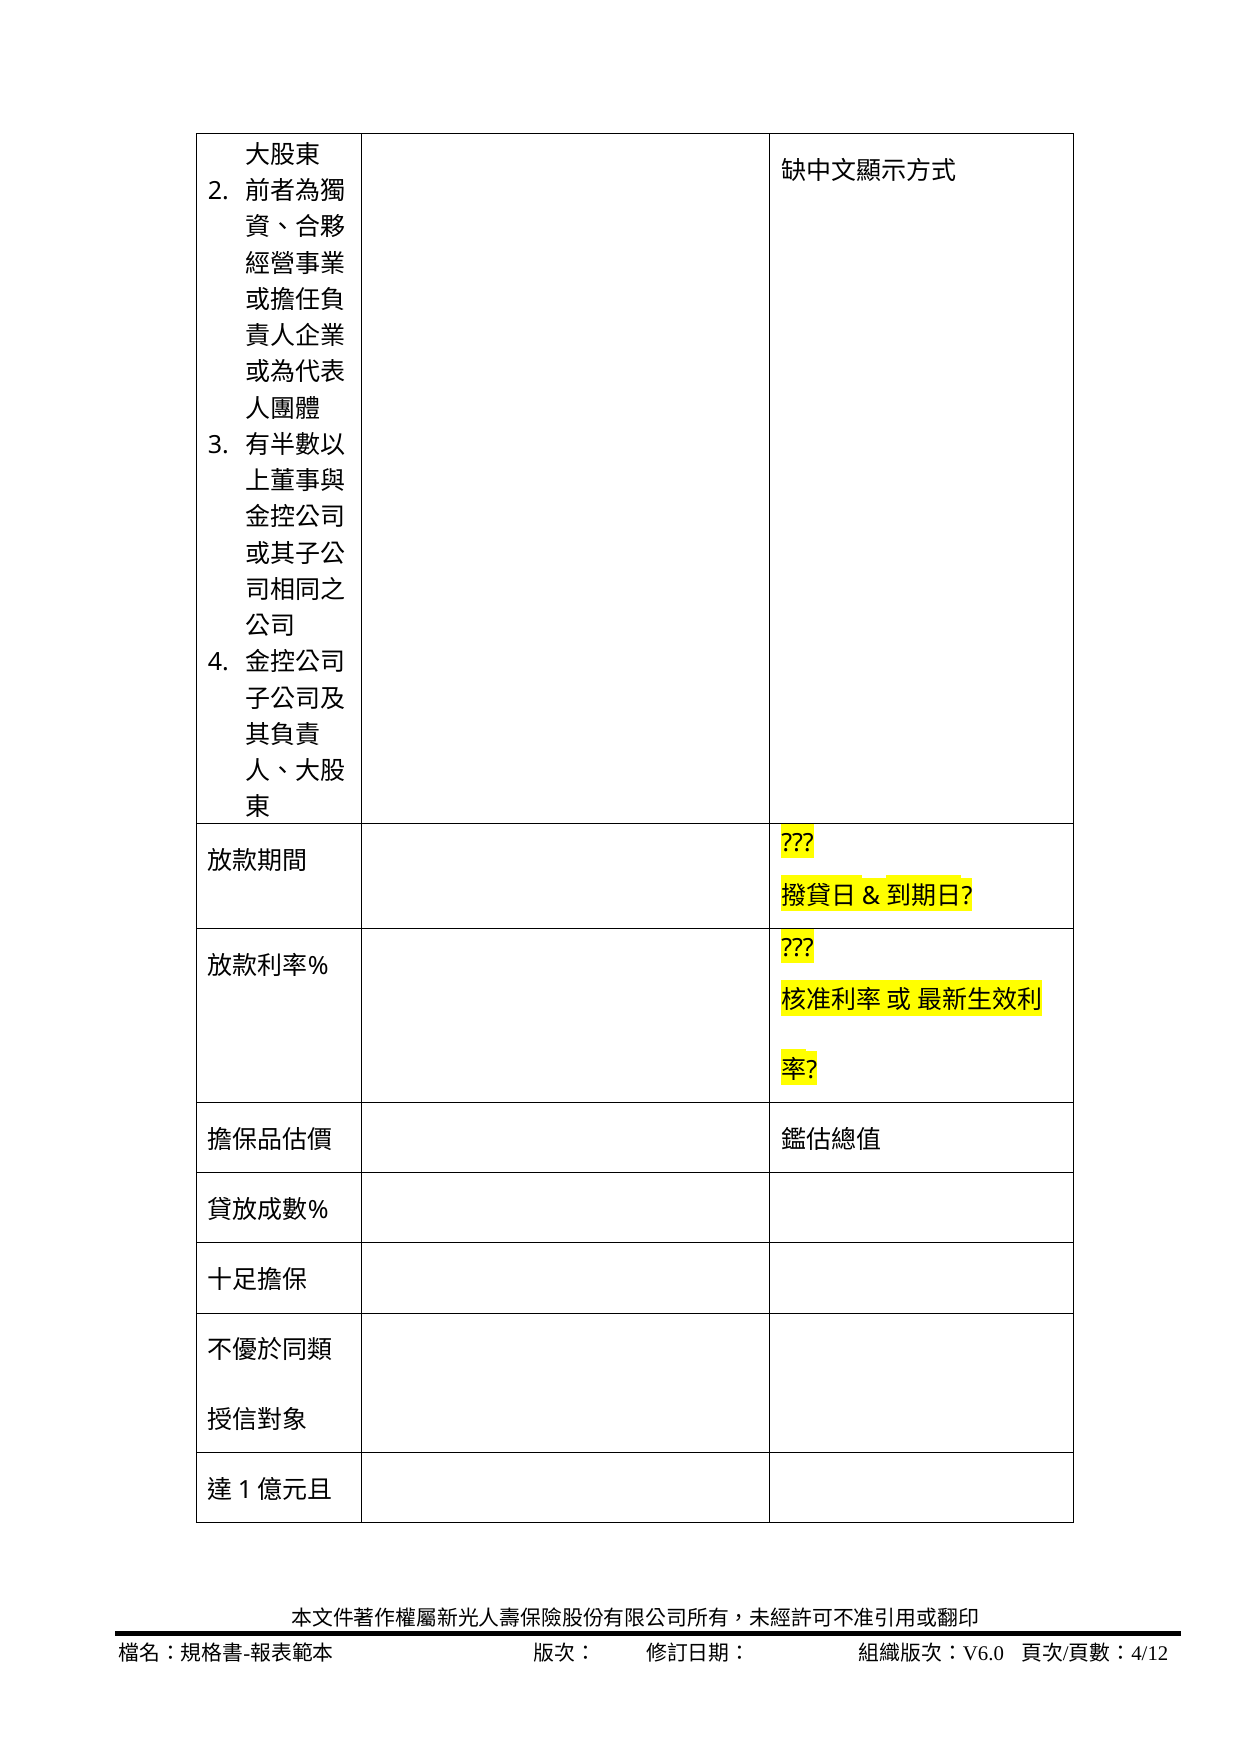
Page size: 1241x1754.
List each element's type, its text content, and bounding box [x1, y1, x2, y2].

table_cell [362, 134, 769, 823]
table_cell ??? 缺篩選條件 缺中文顯示方式 [770, 134, 1073, 823]
table_cell [362, 1314, 769, 1452]
table_cell [362, 1103, 769, 1172]
table_cell [770, 1173, 1073, 1242]
table_cell 放款期間 [197, 824, 361, 928]
table_cell 放款利率% [197, 929, 361, 1102]
table_cell [770, 1243, 1073, 1312]
table_cell [362, 1453, 769, 1522]
table_cell 擔保品估價 [197, 1103, 361, 1172]
table_cell ??? 撥貸日 & 到期日? [770, 824, 1073, 928]
table_cell [362, 824, 769, 928]
table_cell 鑑估總值 [770, 1103, 1073, 1172]
table_cell ??? 核准利率 或 最新生效利率? [770, 929, 1073, 1102]
table_cell [362, 929, 769, 1102]
table_cell 貸放成數% [197, 1173, 361, 1242]
table_cell 不優於同類授信對象 [197, 1314, 361, 1452]
table_cell [362, 1173, 769, 1242]
table_cell 十足擔保 [197, 1243, 361, 1312]
table_cell 達1億元且經董事會決議 [197, 1453, 361, 1522]
table_cell [770, 1453, 1073, 1522]
table_cell [770, 1314, 1073, 1452]
table_cell [362, 1243, 769, 1312]
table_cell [197, 134, 361, 823]
